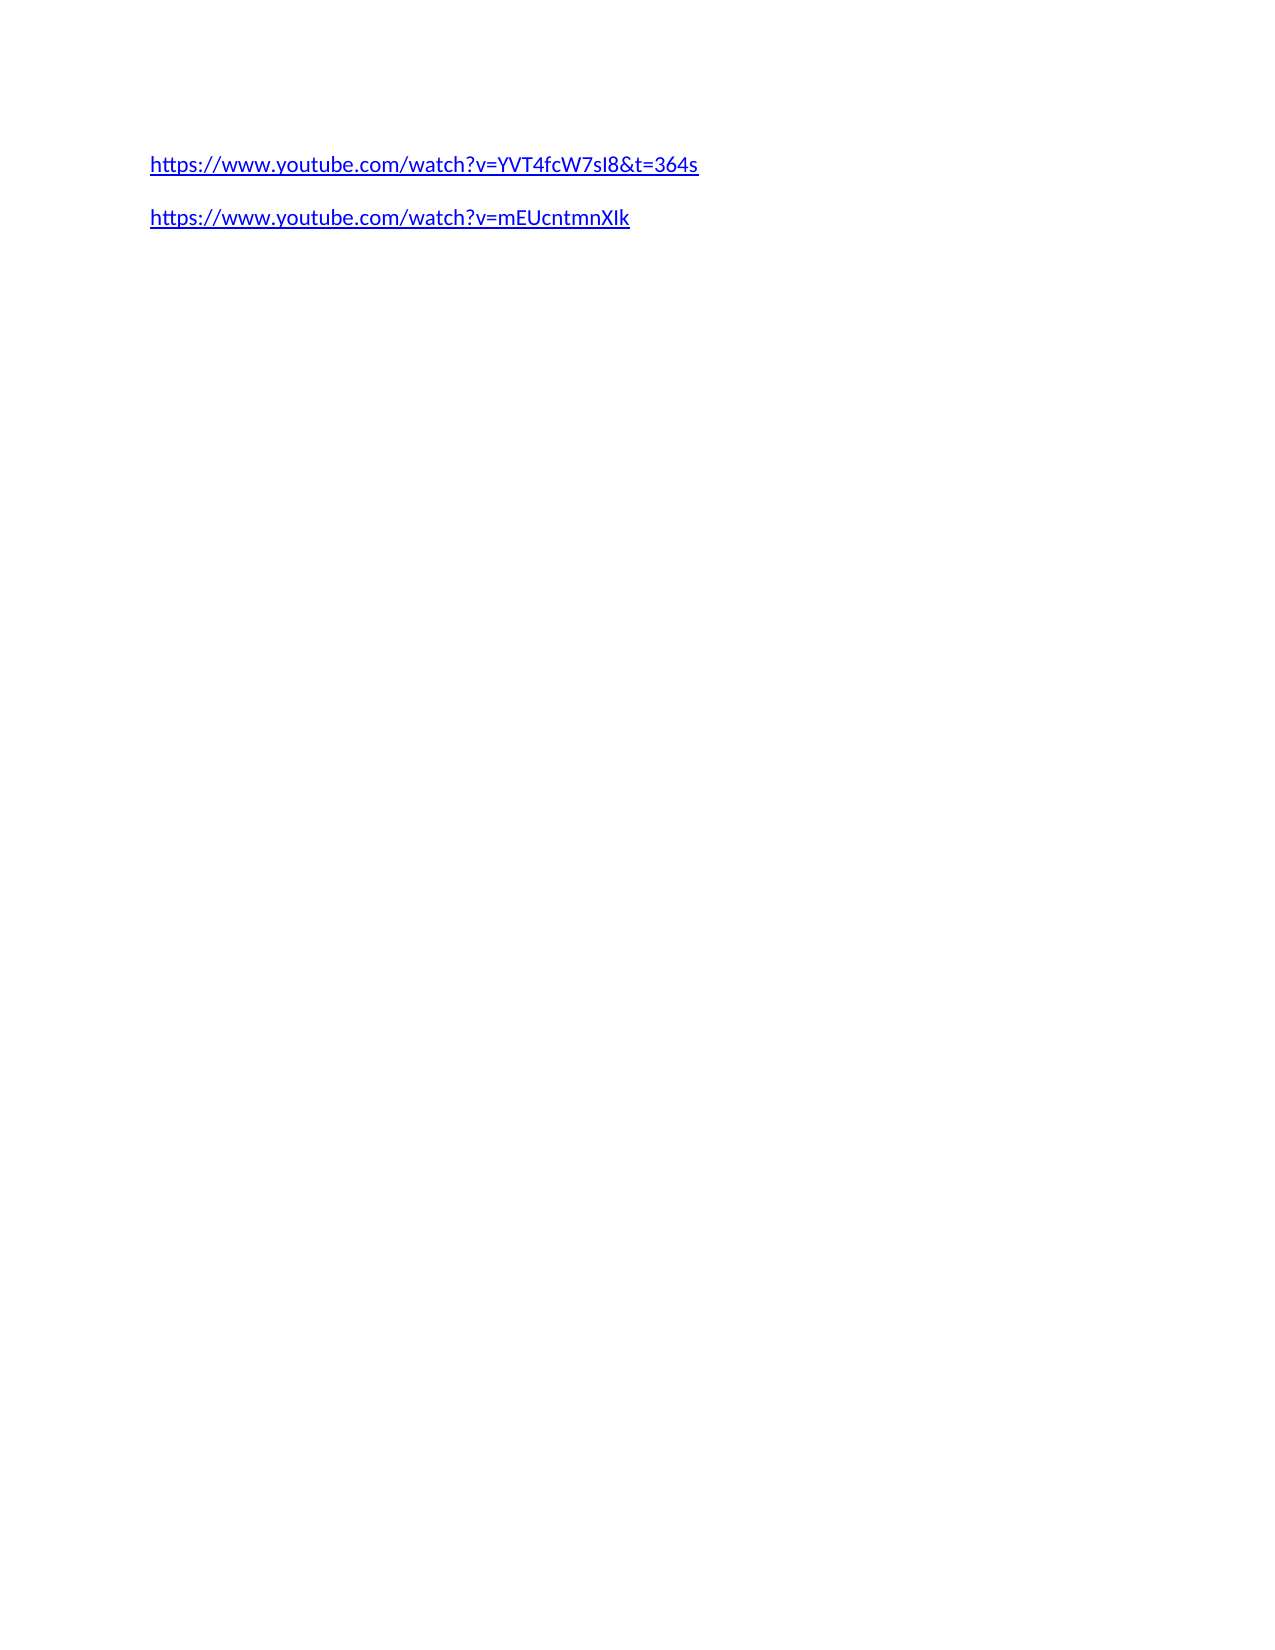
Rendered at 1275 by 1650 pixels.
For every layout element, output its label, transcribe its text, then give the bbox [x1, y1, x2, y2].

text https://www.youtube.com/watch?v=mEUcntmnXIk [150, 203, 1125, 231]
text https://www.youtube.com/watch?v=YVT4fcW7sI8&t=364s [150, 150, 1125, 178]
